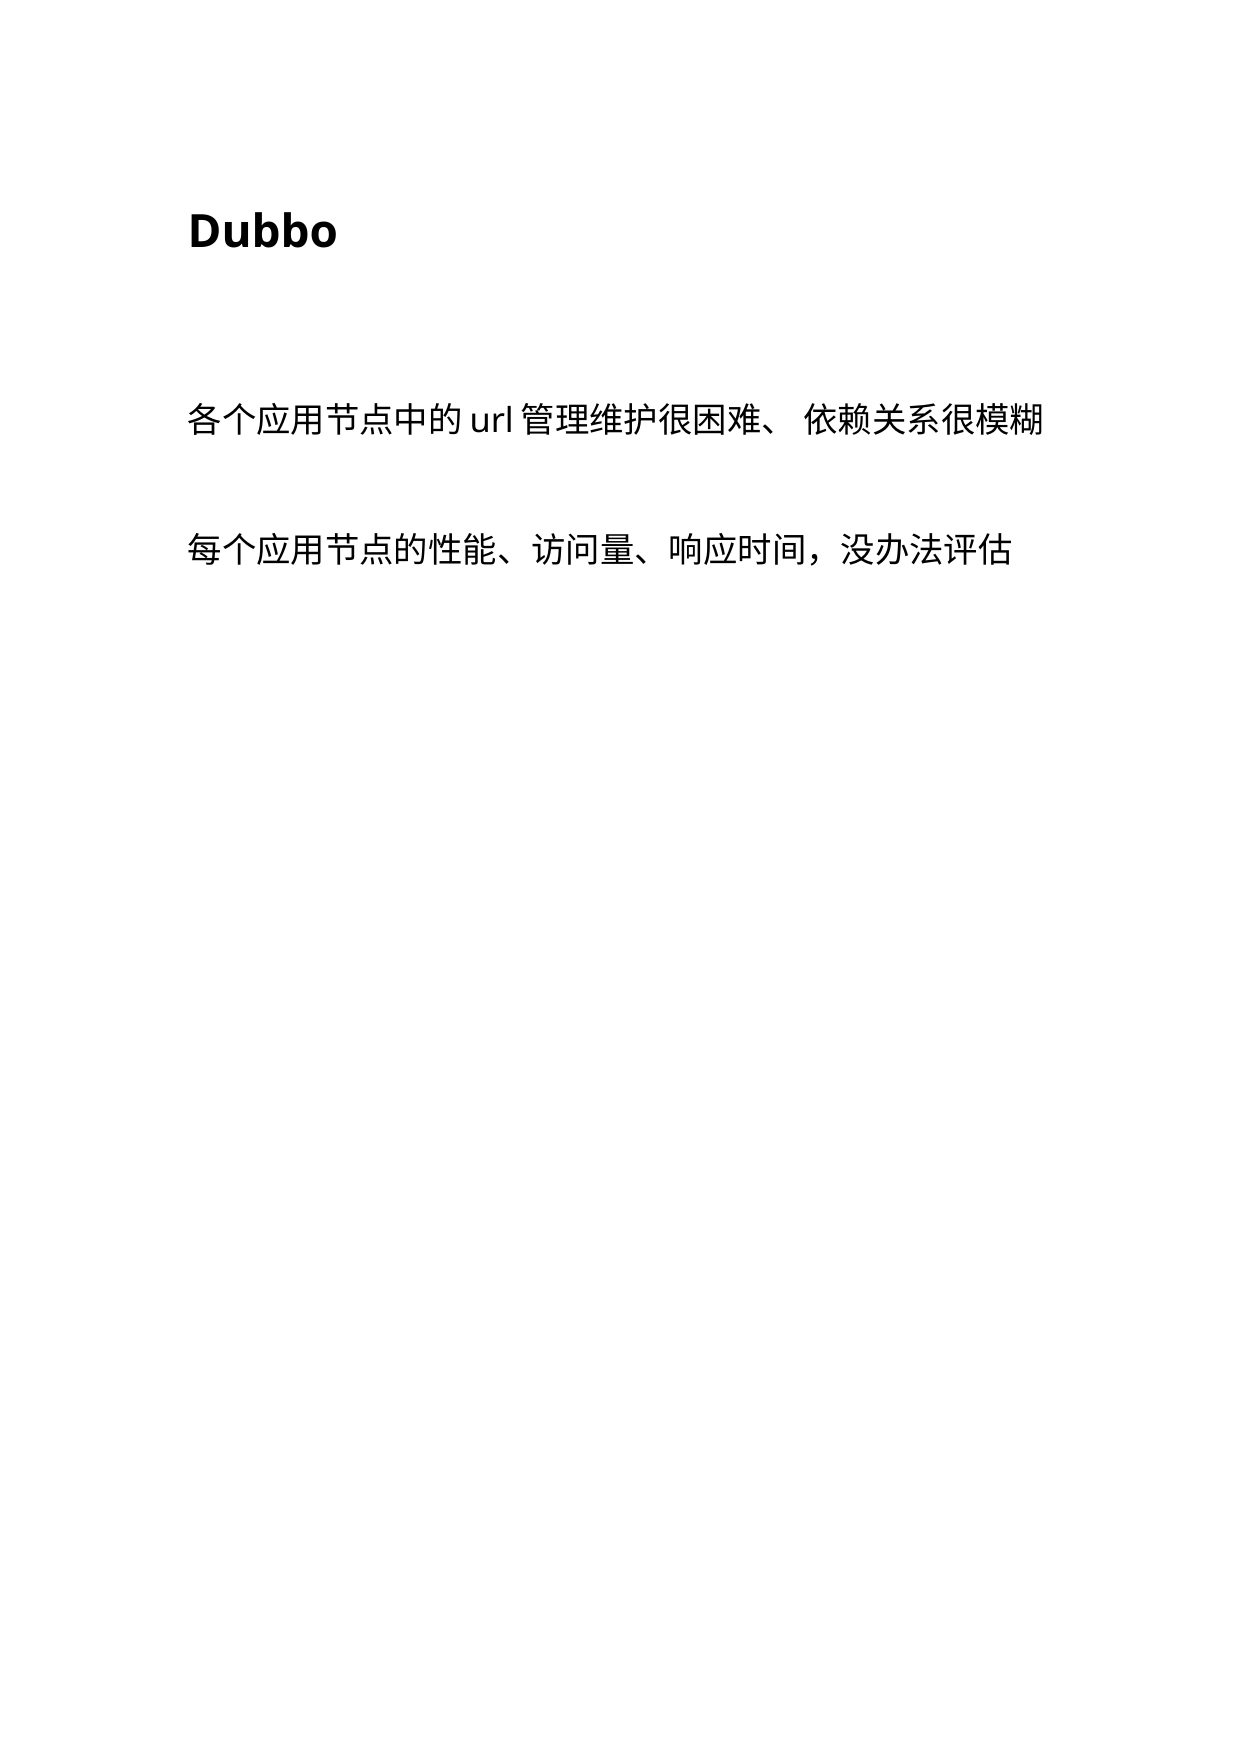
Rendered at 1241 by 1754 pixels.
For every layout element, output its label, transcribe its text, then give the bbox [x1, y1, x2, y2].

subtitle Dubbo [187, 197, 1053, 262]
text 各个应用节点中的url管理维护很困难、 依赖关系很模糊 [187, 385, 1053, 450]
text 每个应用节点的性能、访问量、响应时间，没办法评估 [187, 515, 1053, 580]
